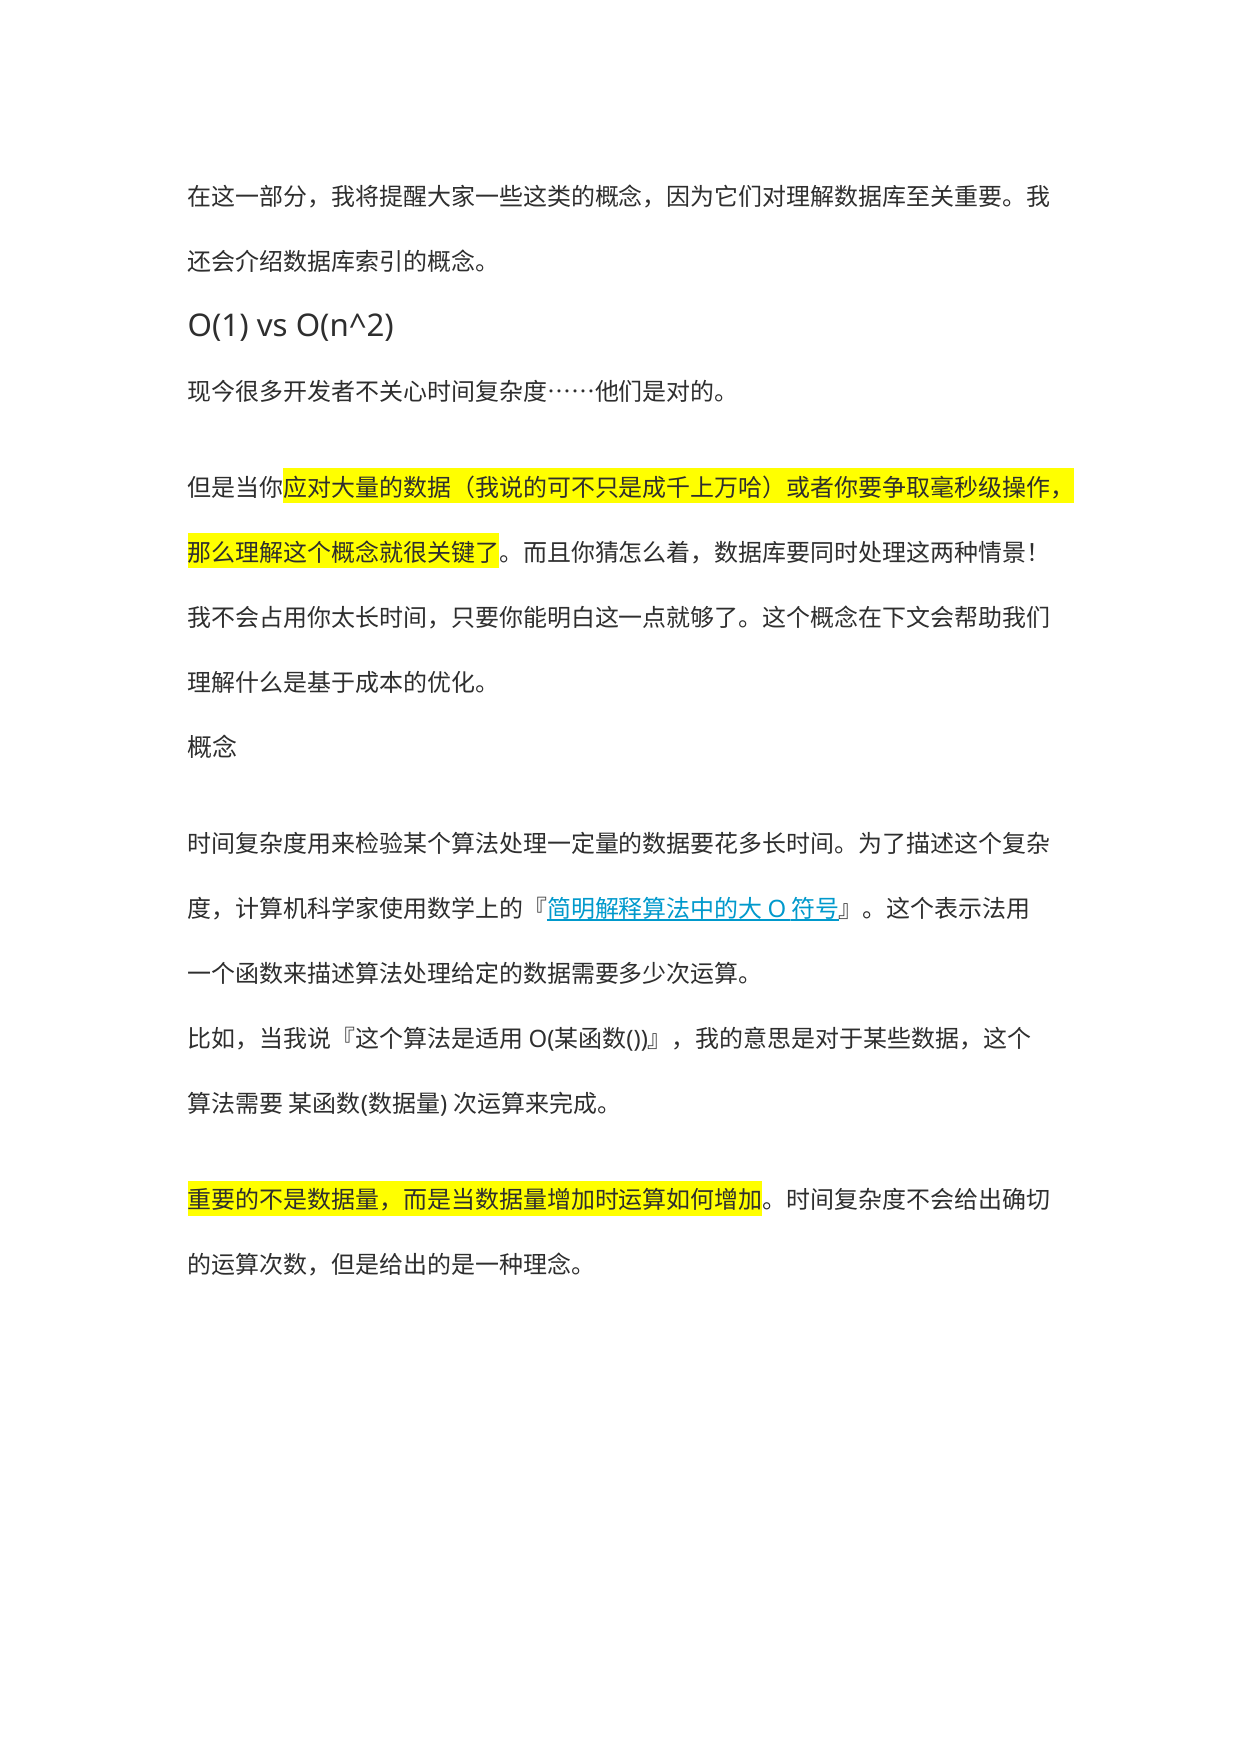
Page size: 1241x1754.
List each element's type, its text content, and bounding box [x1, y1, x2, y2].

text 现今很多开发者不关心时间复杂度……他们是对的。 [187, 357, 1053, 422]
subtitle 概念 [187, 713, 1053, 778]
subtitle O(1) vs O(n^2) [187, 292, 1053, 357]
text 重要的不是数据量，而是当数据量增加时运算如何增加。时间复杂度不会给出确切的运算次数，但是给出的是一种理念。 [187, 1166, 1053, 1296]
text 但是当你应对大量的数据（我说的可不只是成千上万哈）或者你要争取毫秒级操作，那么理解这个概念就很关键了。而且你猜怎么着，数据库要同时处理这两种情景！我不会占用你太长时间，只要你能明白这一点就够了。这个概念在下文会帮助我们理解什么是基于成本的优化。 [187, 453, 1053, 713]
text 时间复杂度用来检验某个算法处理一定量的数据要花多长时间。为了描述这个复杂度，计算机科学家使用数学上的『简明解释算法中的大O符号』。这个表示法用一个函数来描述算法处理给定的数据需要多少次运算。 [187, 809, 1053, 1004]
text 在这一部分，我将提醒大家一些这类的概念，因为它们对理解数据库至关重要。我还会介绍数据库索引的概念。 [187, 162, 1053, 292]
text 比如，当我说『这个算法是适用 O(某函数())』，我的意思是对于某些数据，这个算法需要 某函数(数据量) 次运算来完成。 [187, 1004, 1053, 1134]
